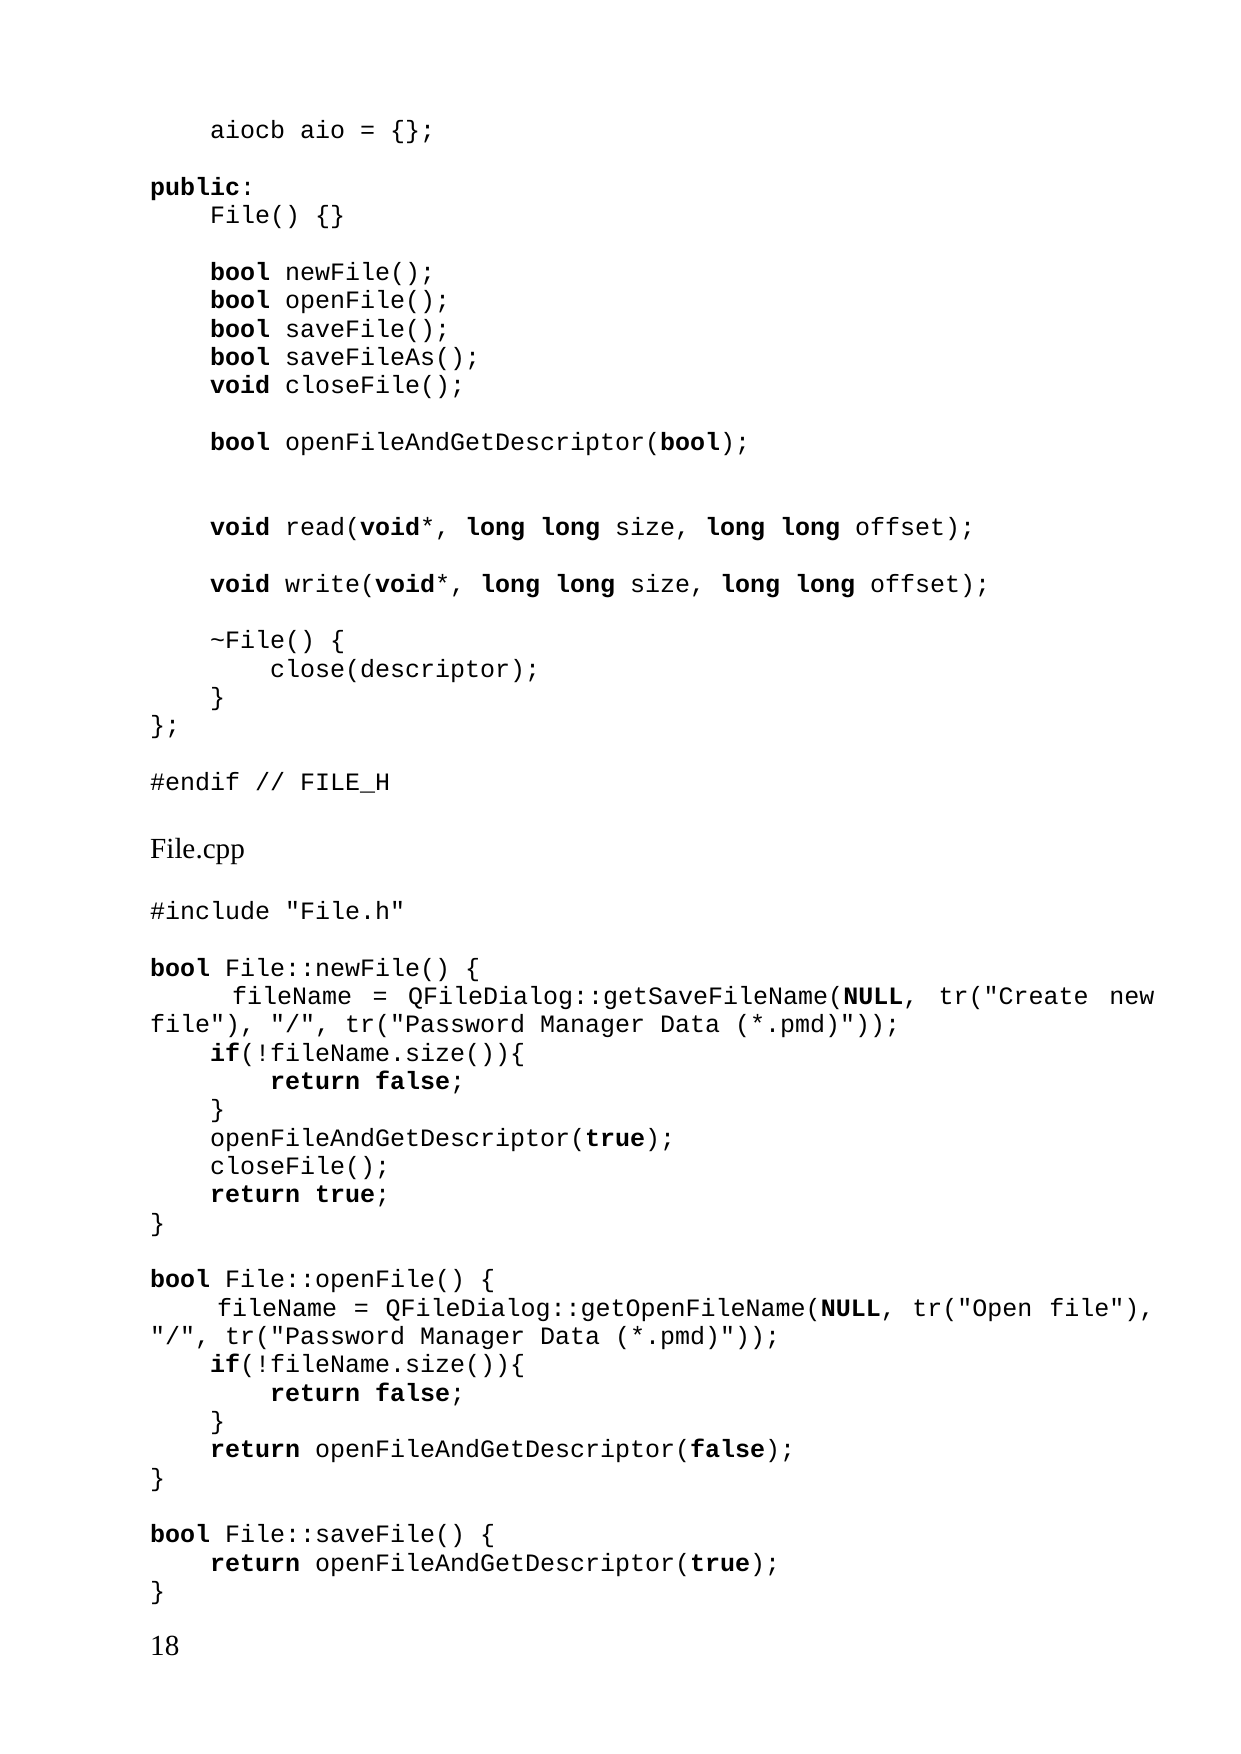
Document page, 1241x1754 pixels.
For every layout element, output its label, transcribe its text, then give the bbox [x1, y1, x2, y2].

text File.cpp [150, 831, 1154, 865]
text bool File::newFile() { [150, 955, 1154, 983]
text return false; [150, 1380, 1154, 1408]
text bool newFile(); [150, 259, 1154, 288]
text #include "File.h" [150, 898, 1154, 927]
text #endif // FILE_H [150, 769, 1154, 798]
text } [150, 1097, 1154, 1125]
text if(!fileName.size()){ [150, 1040, 1154, 1068]
text bool openFile(); [150, 288, 1154, 316]
text } [150, 1210, 1154, 1238]
text return openFileAndGetDescriptor(false); [150, 1437, 1154, 1465]
text closeFile(); [150, 1153, 1154, 1182]
text void closeFile(); [150, 373, 1154, 401]
text bool File::saveFile() { [150, 1522, 1154, 1550]
text aiocb aio = {}; [150, 118, 1154, 146]
text return openFileAndGetDescriptor(true); [150, 1550, 1154, 1578]
text if(!fileName.size()){ [150, 1352, 1154, 1380]
text bool saveFile(); [150, 316, 1154, 344]
text } [150, 1408, 1154, 1437]
text close(descriptor); [150, 656, 1154, 684]
text return false; [150, 1068, 1154, 1097]
text File() {} [150, 203, 1154, 231]
text ~File() { [150, 628, 1154, 656]
text bool saveFileAs(); [150, 344, 1154, 373]
text }; [150, 713, 1154, 741]
text openFileAndGetDescriptor(true); [150, 1125, 1154, 1153]
text } [150, 1465, 1154, 1493]
text void read(void*, long long size, long long offset); [150, 514, 1154, 543]
text return true; [150, 1182, 1154, 1210]
text public: [150, 174, 1154, 203]
text fileName = QFileDialog::getSaveFileName(NULL, tr("Create new file"), "/", tr("Password Manager Data (*.pmd)")); [150, 983, 1154, 1040]
text fileName = QFileDialog::getOpenFileName(NULL, tr("Open file"), "/", tr("Password Manager Data (*.pmd)")); [150, 1295, 1154, 1352]
text } [150, 684, 1154, 713]
text } [150, 1578, 1154, 1607]
text bool File::openFile() { [150, 1267, 1154, 1295]
text void write(void*, long long size, long long offset); [150, 571, 1154, 599]
text bool openFileAndGetDescriptor(bool); [150, 429, 1154, 458]
